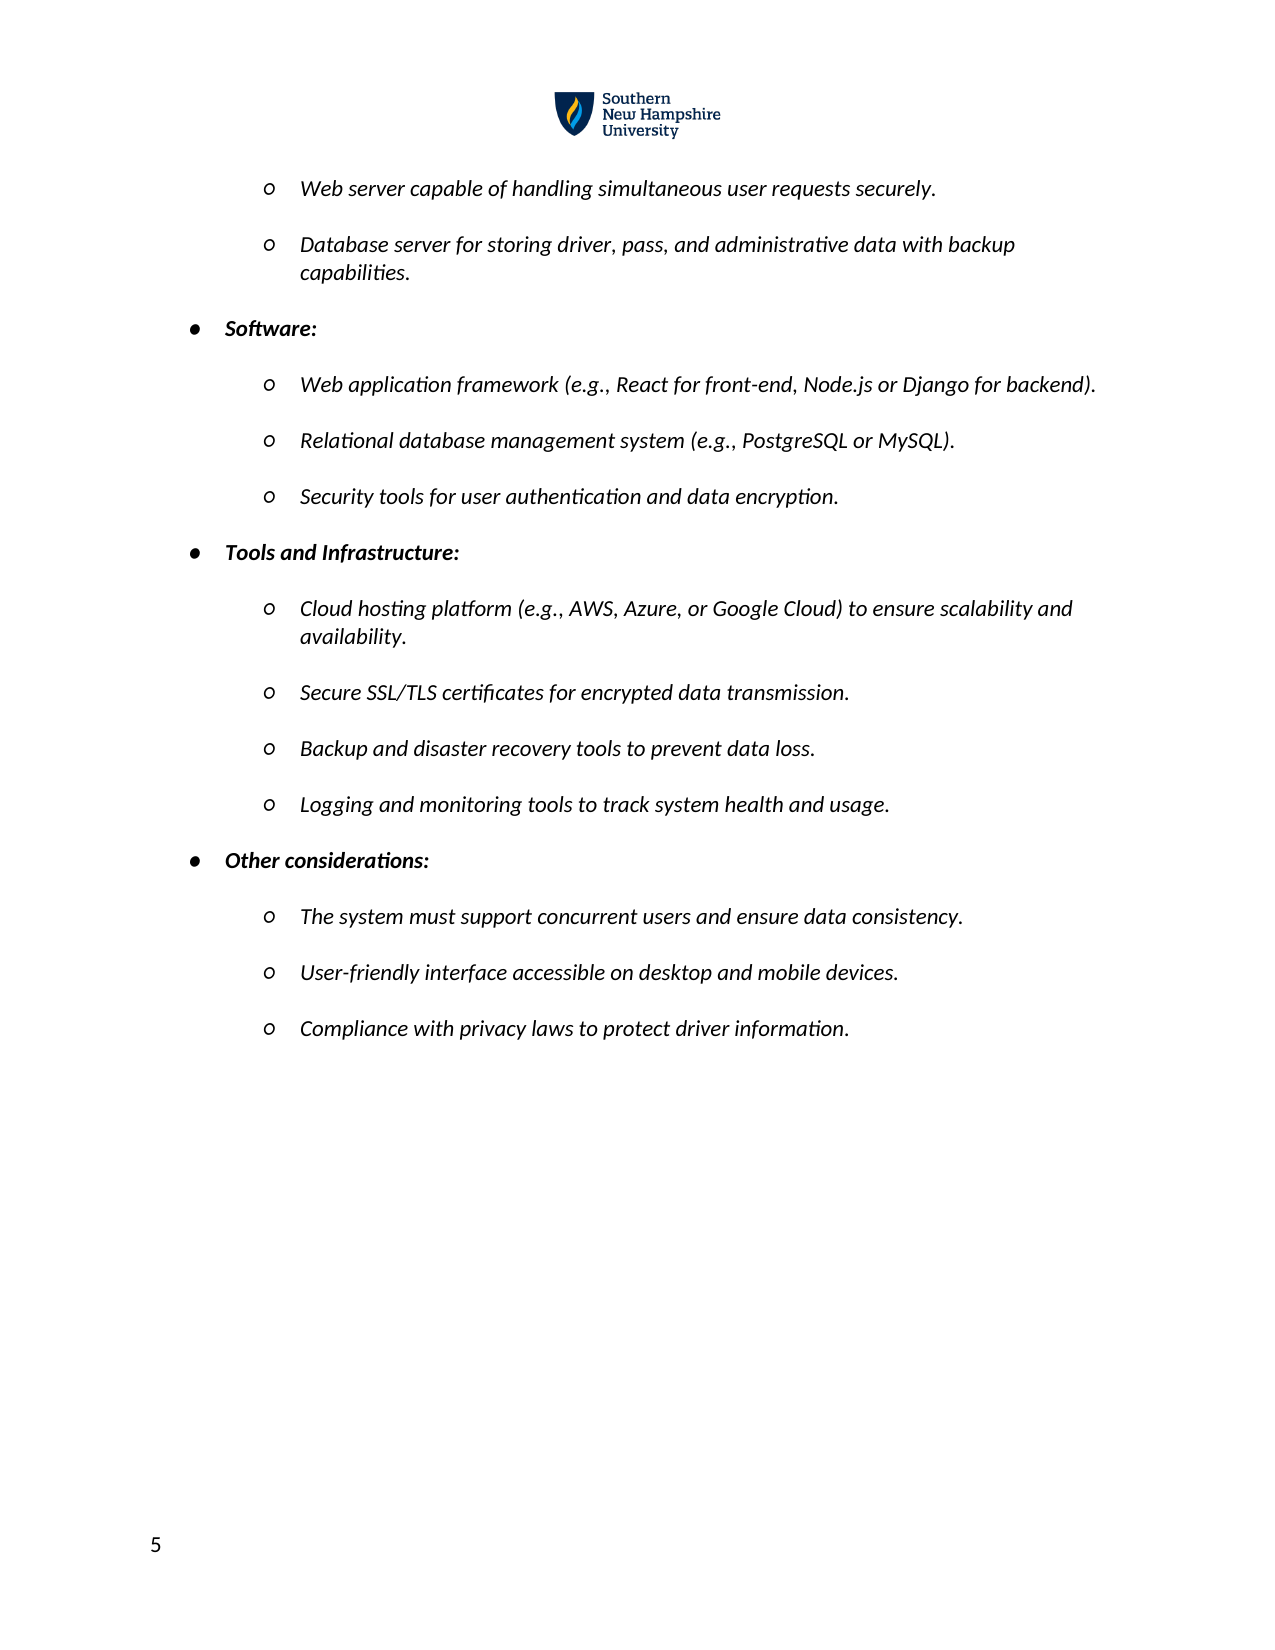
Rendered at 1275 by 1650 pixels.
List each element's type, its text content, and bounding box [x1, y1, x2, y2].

list Other considerations: [187, 846, 1125, 902]
list The system must support concurrent users and ensure data consistency. [262, 902, 1125, 958]
list Security tools for user authentication and data encryption. [262, 482, 1125, 538]
list Secure SSL/TLS certificates for encrypted data transmission. [262, 678, 1125, 734]
list Database server for storing driver, pass, and administrative data with backup capabilities. [262, 230, 1125, 314]
list Software: [187, 314, 1125, 370]
list Compliance with privacy laws to protect driver information. [262, 1014, 1125, 1043]
picture [546, 75, 729, 154]
list Logging and monitoring tools to track system health and usage. [262, 790, 1125, 846]
list Web application framework (e.g., React for front-end, Node.js or Django for backend). [262, 370, 1125, 426]
list Relational database management system (e.g., PostgreSQL or MySQL). [262, 426, 1125, 482]
list Web server capable of handling simultaneous user requests securely. [262, 174, 1125, 230]
list Backup and disaster recovery tools to prevent data loss. [262, 734, 1125, 790]
list User-friendly interface accessible on desktop and mobile devices. [262, 958, 1125, 1014]
list Tools and Infrastructure: [187, 538, 1125, 594]
list Cloud hosting platform (e.g., AWS, Azure, or Google Cloud) to ensure scalability and availability. [262, 594, 1125, 678]
